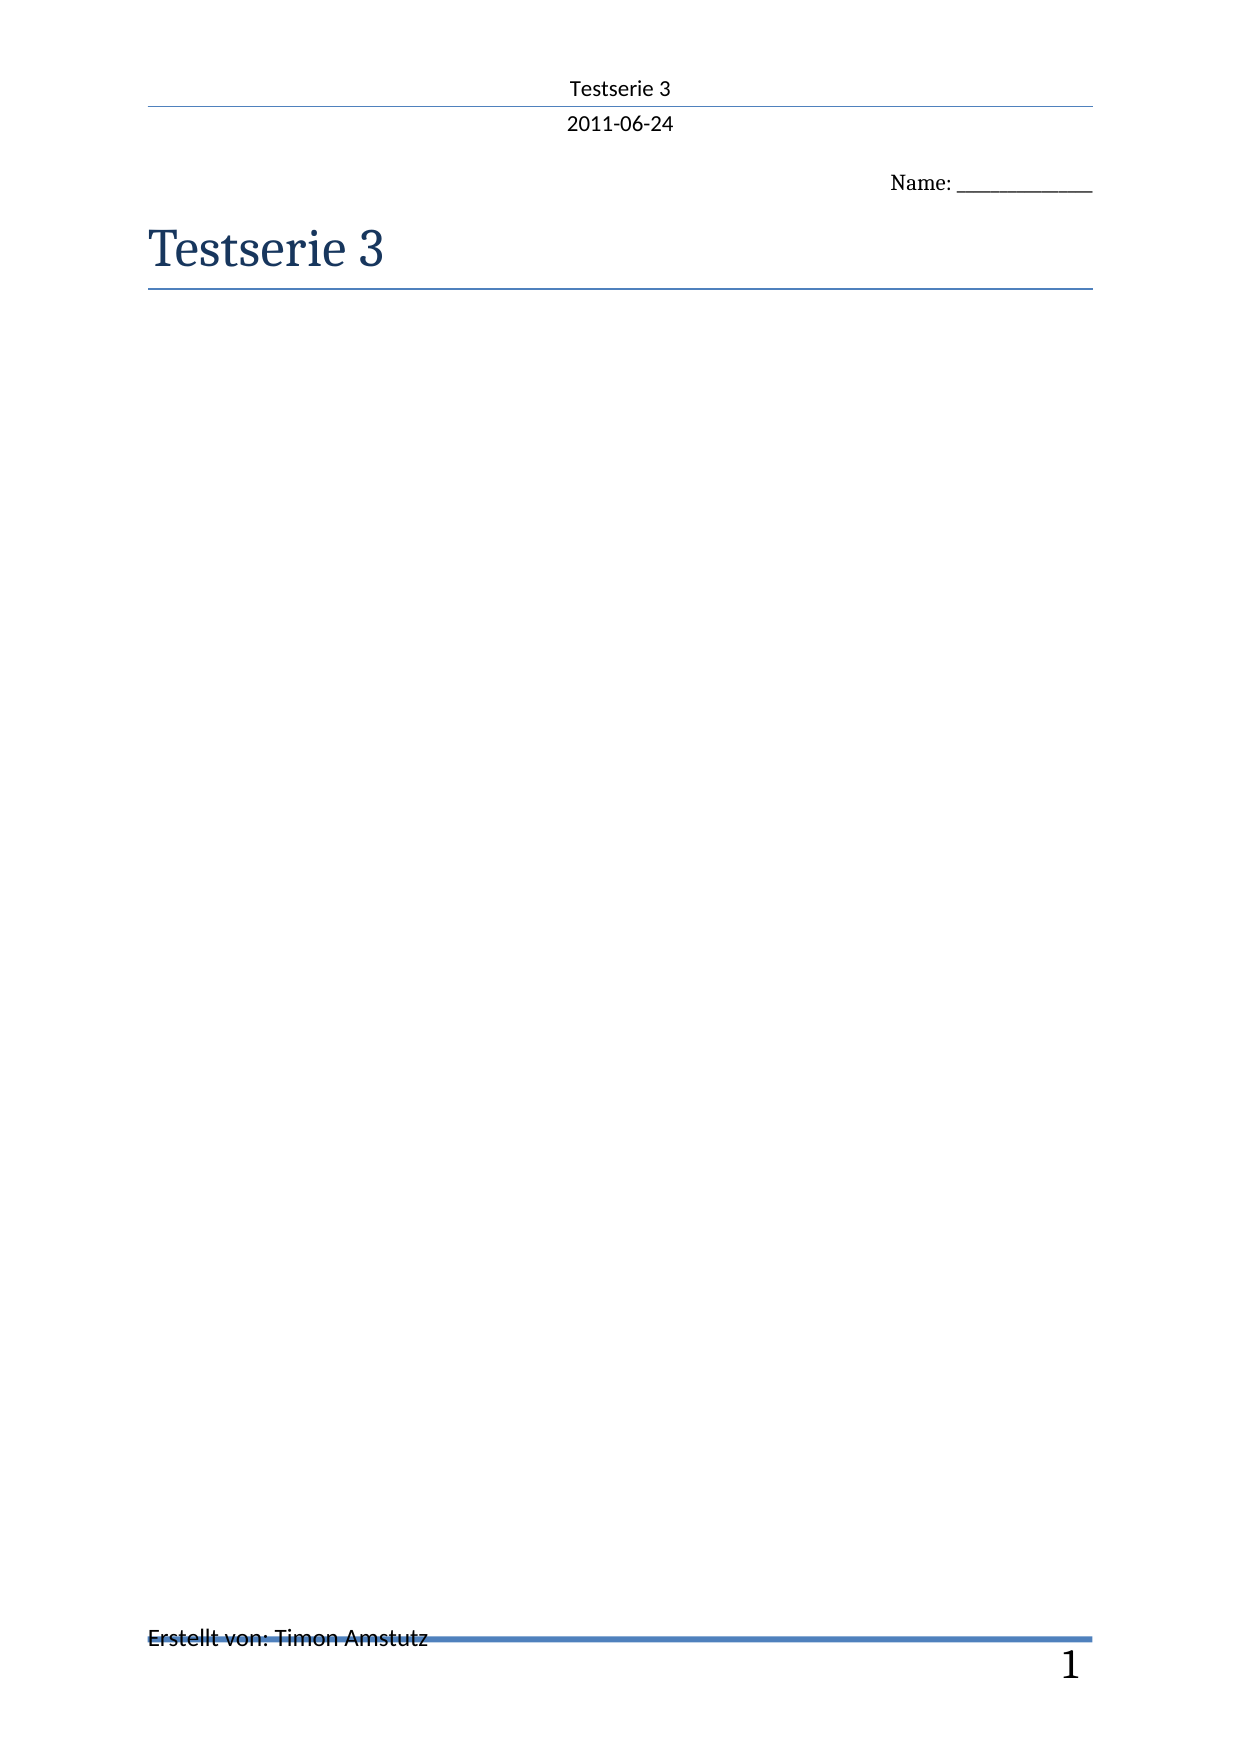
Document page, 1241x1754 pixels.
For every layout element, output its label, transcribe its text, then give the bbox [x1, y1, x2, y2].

title Testserie 3 [148, 218, 1093, 288]
text Name: ________________ [148, 169, 1093, 196]
